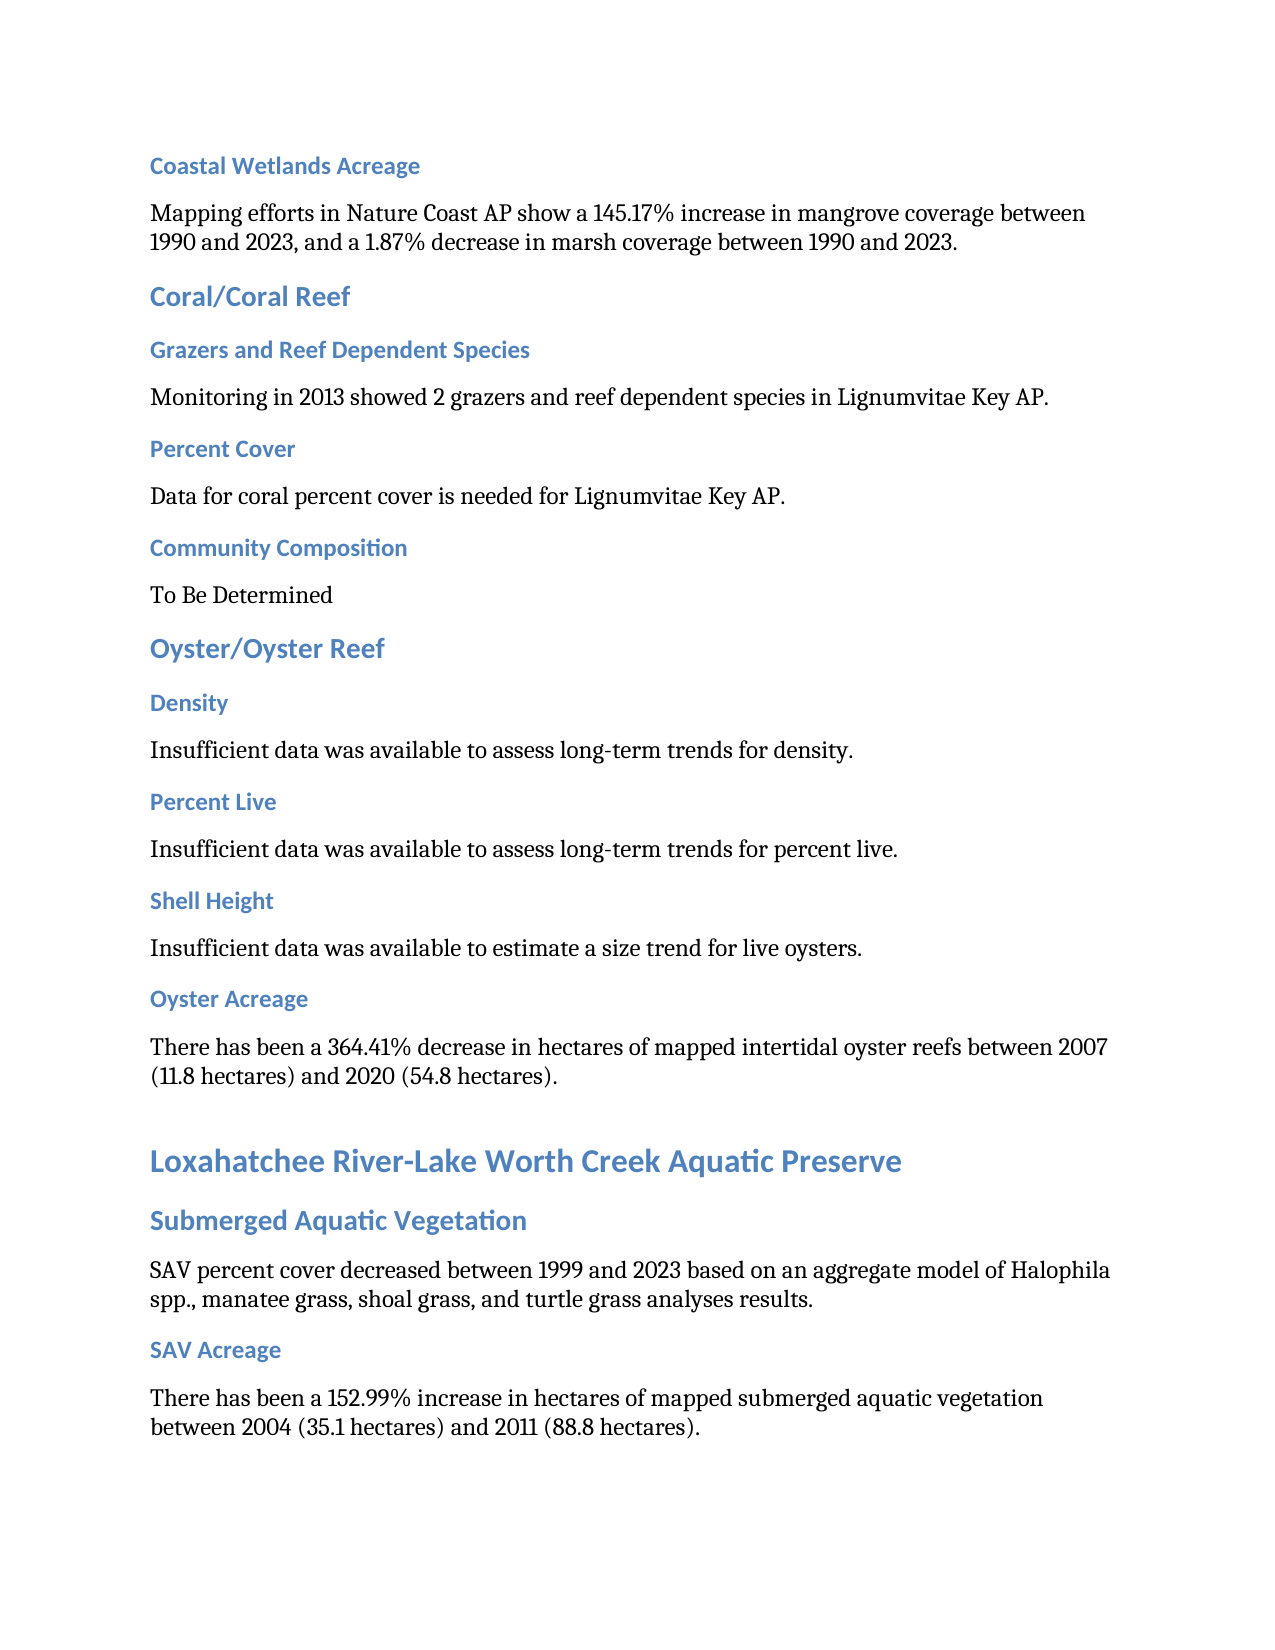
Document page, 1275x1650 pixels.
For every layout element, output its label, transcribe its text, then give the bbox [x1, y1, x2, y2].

subtitle Submerged Aquatic Vegetation [150, 1202, 1125, 1238]
text To Be Determined [150, 581, 1125, 610]
text Insufficient data was available to estimate a size trend for live oysters. [150, 934, 1125, 963]
text Mapping efforts in Nature Coast AP show a 145.17% increase in mangrove coverage between 1990 and 2023, and a 1.87% decrease in marsh coverage between 1990 and 2023. [150, 199, 1125, 257]
subtitle Oyster Acreage [150, 984, 1125, 1014]
text Insufficient data was available to assess long-term trends for percent live. [150, 835, 1125, 864]
text There has been a 364.41% decrease in hectares of mapped intertidal oyster reefs between 2007 (11.8 hectares) and 2020 (54.8 hectares). [150, 1033, 1125, 1090]
subtitle Oyster/Oyster Reef [150, 631, 1125, 666]
subtitle Grazers and Reef Dependent Species [150, 334, 1125, 364]
text Monitoring in 2013 showed 2 grazers and reef dependent species in Lignumvitae Key AP. [150, 383, 1125, 412]
text Insufficient data was available to assess long-term trends for density. [150, 736, 1125, 765]
subtitle Shell Height [150, 885, 1125, 915]
subtitle Percent Cover [150, 433, 1125, 463]
text SAV percent cover decreased between 1999 and 2023 based on an aggregate model of Halophila spp., manatee grass, shoal grass, and turtle grass analyses results. [150, 1256, 1125, 1314]
text Data for coral percent cover is needed for Lignumvitae Key AP. [150, 482, 1125, 511]
subtitle Coastal Wetlands Acreage [150, 150, 1125, 181]
subtitle Density [150, 687, 1125, 718]
subtitle Coral/Coral Reef [150, 278, 1125, 313]
subtitle Percent Live [150, 786, 1125, 816]
subtitle Loxahatchee River-Lake Worth Creek Aquatic Preserve [150, 1140, 1125, 1181]
subtitle Community Composition [150, 532, 1125, 562]
subtitle SAV Acreage [150, 1335, 1125, 1365]
text There has been a 152.99% increase in hectares of mapped submerged aquatic vegetation between 2004 (35.1 hectares) and 2011 (88.8 hectares). [150, 1384, 1125, 1441]
